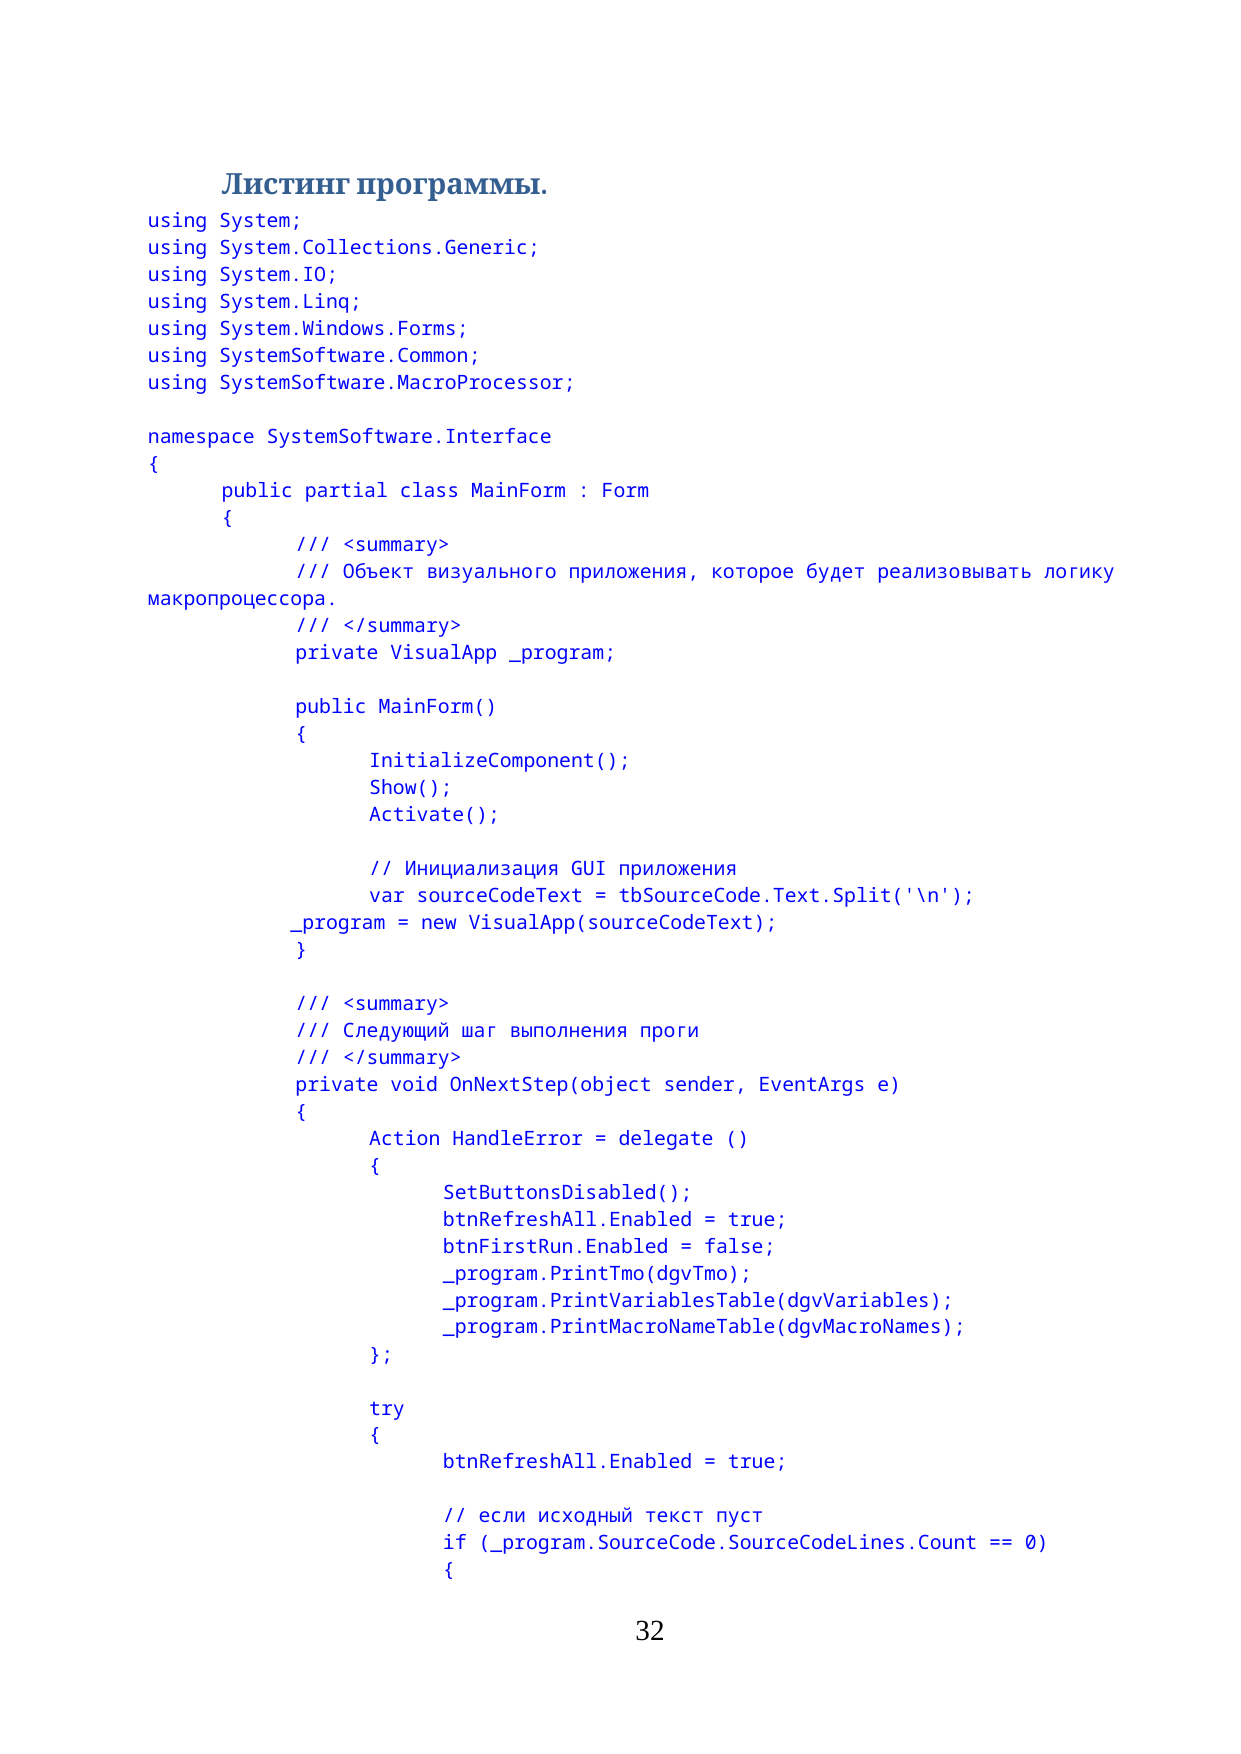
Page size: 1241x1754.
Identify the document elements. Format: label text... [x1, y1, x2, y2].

text }; [148, 1340, 1152, 1367]
text try [148, 1394, 1152, 1421]
text { [148, 1556, 1152, 1583]
text /// <summary> [148, 989, 1152, 1016]
text _program = new VisualApp(sourceCodeText); [148, 908, 1152, 935]
text using SystemSoftware.MacroProcessor; [148, 368, 1152, 396]
text /// </summary> [148, 611, 1152, 638]
text Activate(); [148, 800, 1152, 827]
text Show(); [148, 773, 1152, 800]
text using System; [148, 207, 1152, 234]
text { [148, 503, 1152, 530]
text private void OnNextStep(object sender, EventArgs e) [148, 1070, 1152, 1097]
text _program.PrintMacroNameTable(dgvMacroNames); [148, 1313, 1152, 1340]
text // Инициализация GUI приложения [148, 854, 1152, 881]
text namespace SystemSoftware.Interface [148, 422, 1152, 449]
text _program.PrintVariablesTable(dgvVariables); [148, 1286, 1152, 1313]
text btnRefreshAll.Enabled = true; [148, 1205, 1152, 1232]
text Action HandleError = delegate () [148, 1124, 1152, 1151]
text { [148, 1421, 1152, 1448]
text /// <summary> [148, 530, 1152, 557]
text } [148, 935, 1152, 962]
text using System.IO; [148, 261, 1152, 288]
text btnRefreshAll.Enabled = true; [148, 1448, 1152, 1475]
text // если исходный текст пуст [148, 1502, 1152, 1529]
text /// Следующий шаг выполнения проги [148, 1016, 1152, 1043]
text btnFirstRun.Enabled = false; [148, 1232, 1152, 1259]
text if (_program.SourceCode.SourceCodeLines.Count == 0) [148, 1529, 1152, 1556]
text using System.Collections.Generic; [148, 234, 1152, 261]
subtitle Листинг программы. [148, 168, 1152, 202]
text public partial class MainForm : Form [148, 476, 1152, 503]
text using System.Linq; [148, 288, 1152, 314]
text SetButtonsDisabled(); [148, 1178, 1152, 1205]
text /// </summary> [148, 1043, 1152, 1070]
text { [148, 1151, 1152, 1178]
text InitializeComponent(); [148, 746, 1152, 773]
text { [148, 719, 1152, 746]
text _program.PrintTmo(dgvTmo); [148, 1259, 1152, 1286]
text using System.Windows.Forms; [148, 314, 1152, 342]
text var sourceCodeText = tbSourceCode.Text.Split('\n'); [148, 881, 1152, 908]
text using SystemSoftware.Common; [148, 342, 1152, 368]
text public MainForm() [148, 692, 1152, 719]
text { [148, 1097, 1152, 1124]
text /// Объект визуального приложения, которое будет реализовывать логику макропроцессора. [148, 557, 1152, 611]
text private VisualApp _program; [148, 638, 1152, 665]
text { [148, 449, 1152, 476]
